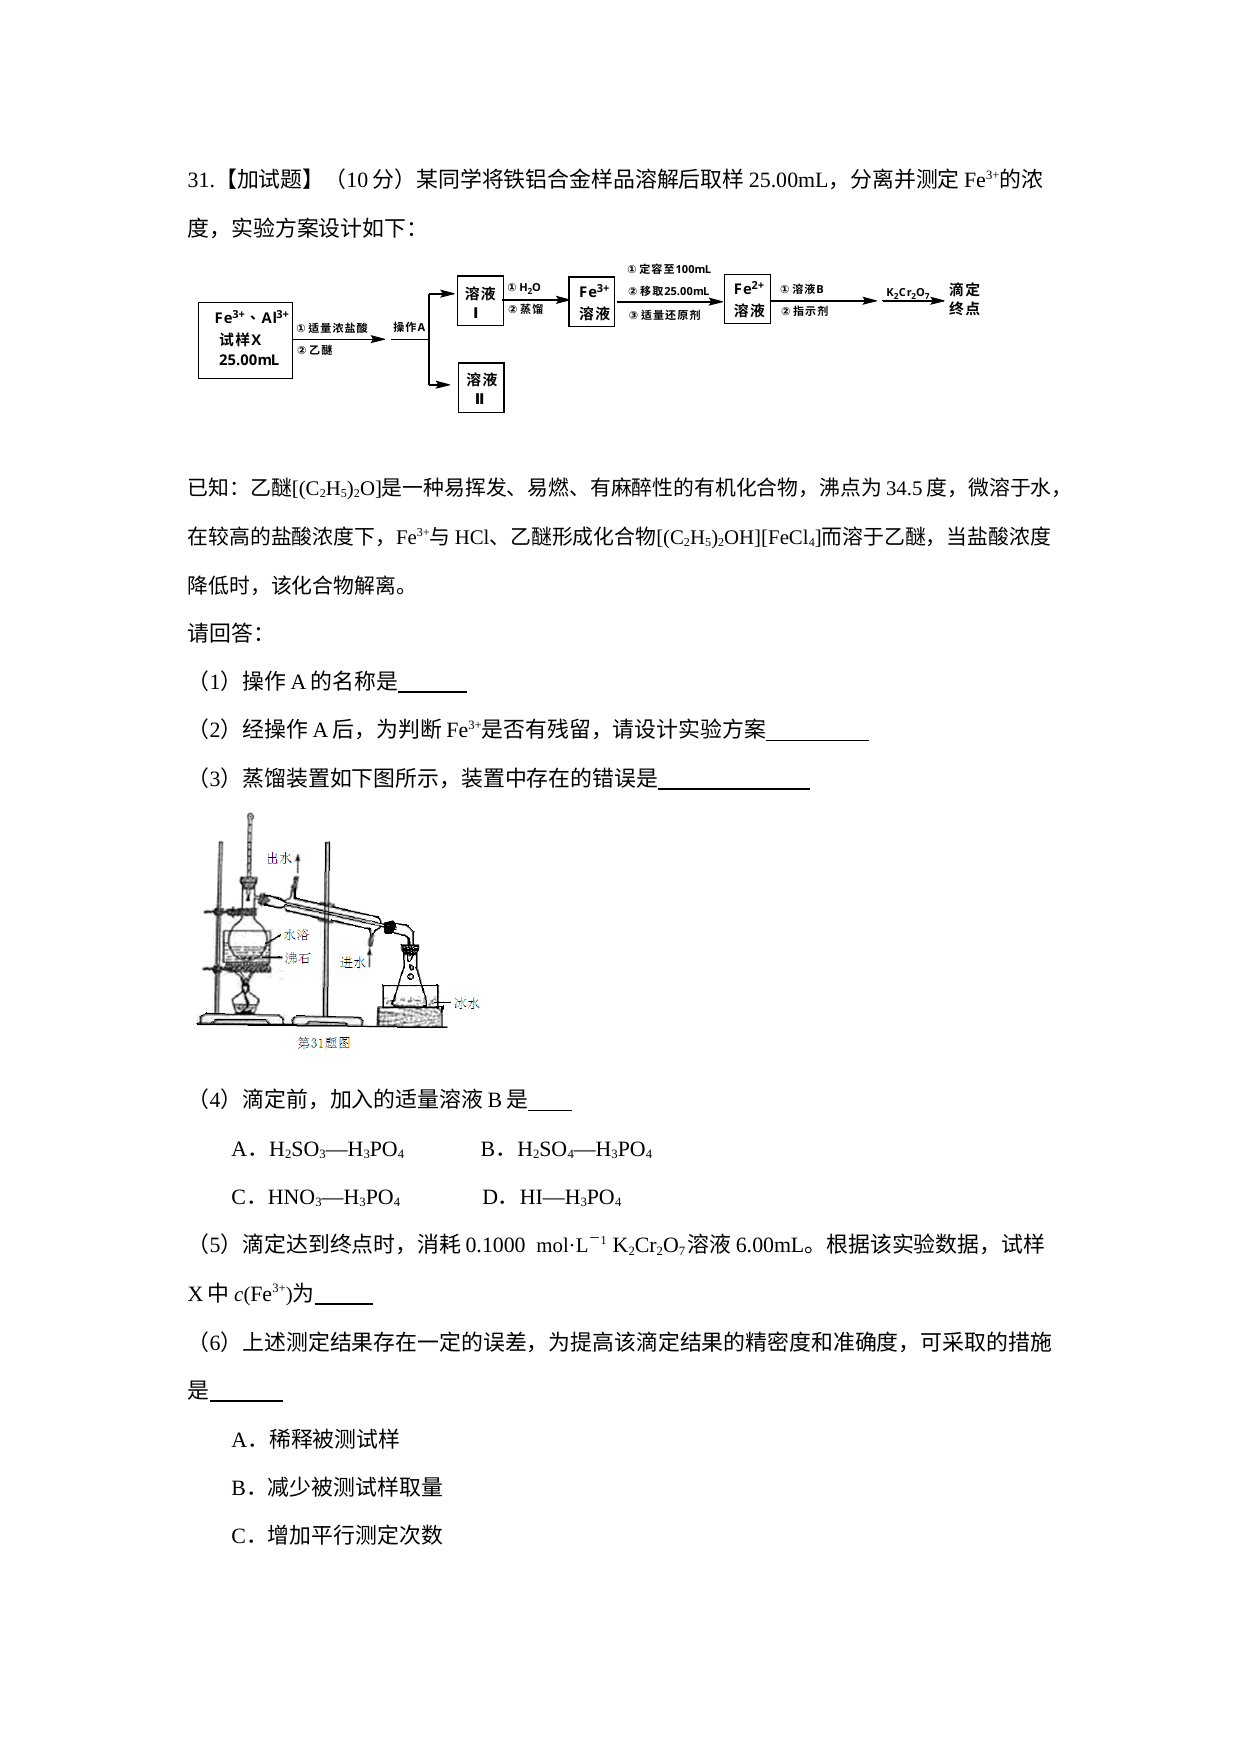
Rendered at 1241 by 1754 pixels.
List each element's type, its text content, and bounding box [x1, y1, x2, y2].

text （3）蒸馏装置如下图所示，装置中存在的错误是 [187, 760, 1053, 793]
text （1）操作A的名称是 [187, 664, 1053, 696]
text A．H2SO3—H3PO4 B．H2SO4—H3PO4 [187, 1130, 1053, 1163]
text A．稀释被测试样 [187, 1421, 1053, 1454]
text （2）经操作A后，为判断Fe3+是否有残留，请设计实验方案 [187, 712, 1053, 744]
text （6）上述测定结果存在一定的误差，为提高该滴定结果的精密度和准确度，可采取的措施是 [187, 1324, 1053, 1405]
text 已知：乙醚[(C2H5)2O]是一种易挥发、易燃、有麻醉性的有机化合物，沸点为34.5度，微溶于水，在较高的盐酸浓度下，Fe3+与HCl、乙醚形成化合物[(C2H5)2OH][FeCl4]而溶于乙醚，当盐酸浓度降低时，该化合物解离。 [187, 259, 1053, 600]
picture [187, 808, 480, 1050]
text C．增加平行测定次数 [187, 1518, 1053, 1550]
text B．减少被测试样取量 [187, 1469, 1053, 1502]
text C．HNO3—H3PO4 D．HI—H3PO4 [187, 1179, 1053, 1211]
text 请回答： [187, 615, 1053, 648]
text 31.【加试题】（10分）某同学将铁铝合金样品溶解后取样25.00mL，分离并测定Fe3+的浓度，实验方案设计如下： [187, 162, 1053, 243]
text （5）滴定达到终点时，消耗0.1000 mol·L－1 K2Cr2O7溶液6.00mL。根据该实验数据，试样X中c(Fe3+)为 [187, 1227, 1053, 1308]
text （4）滴定前，加入的适量溶液B是 [187, 1082, 1053, 1114]
